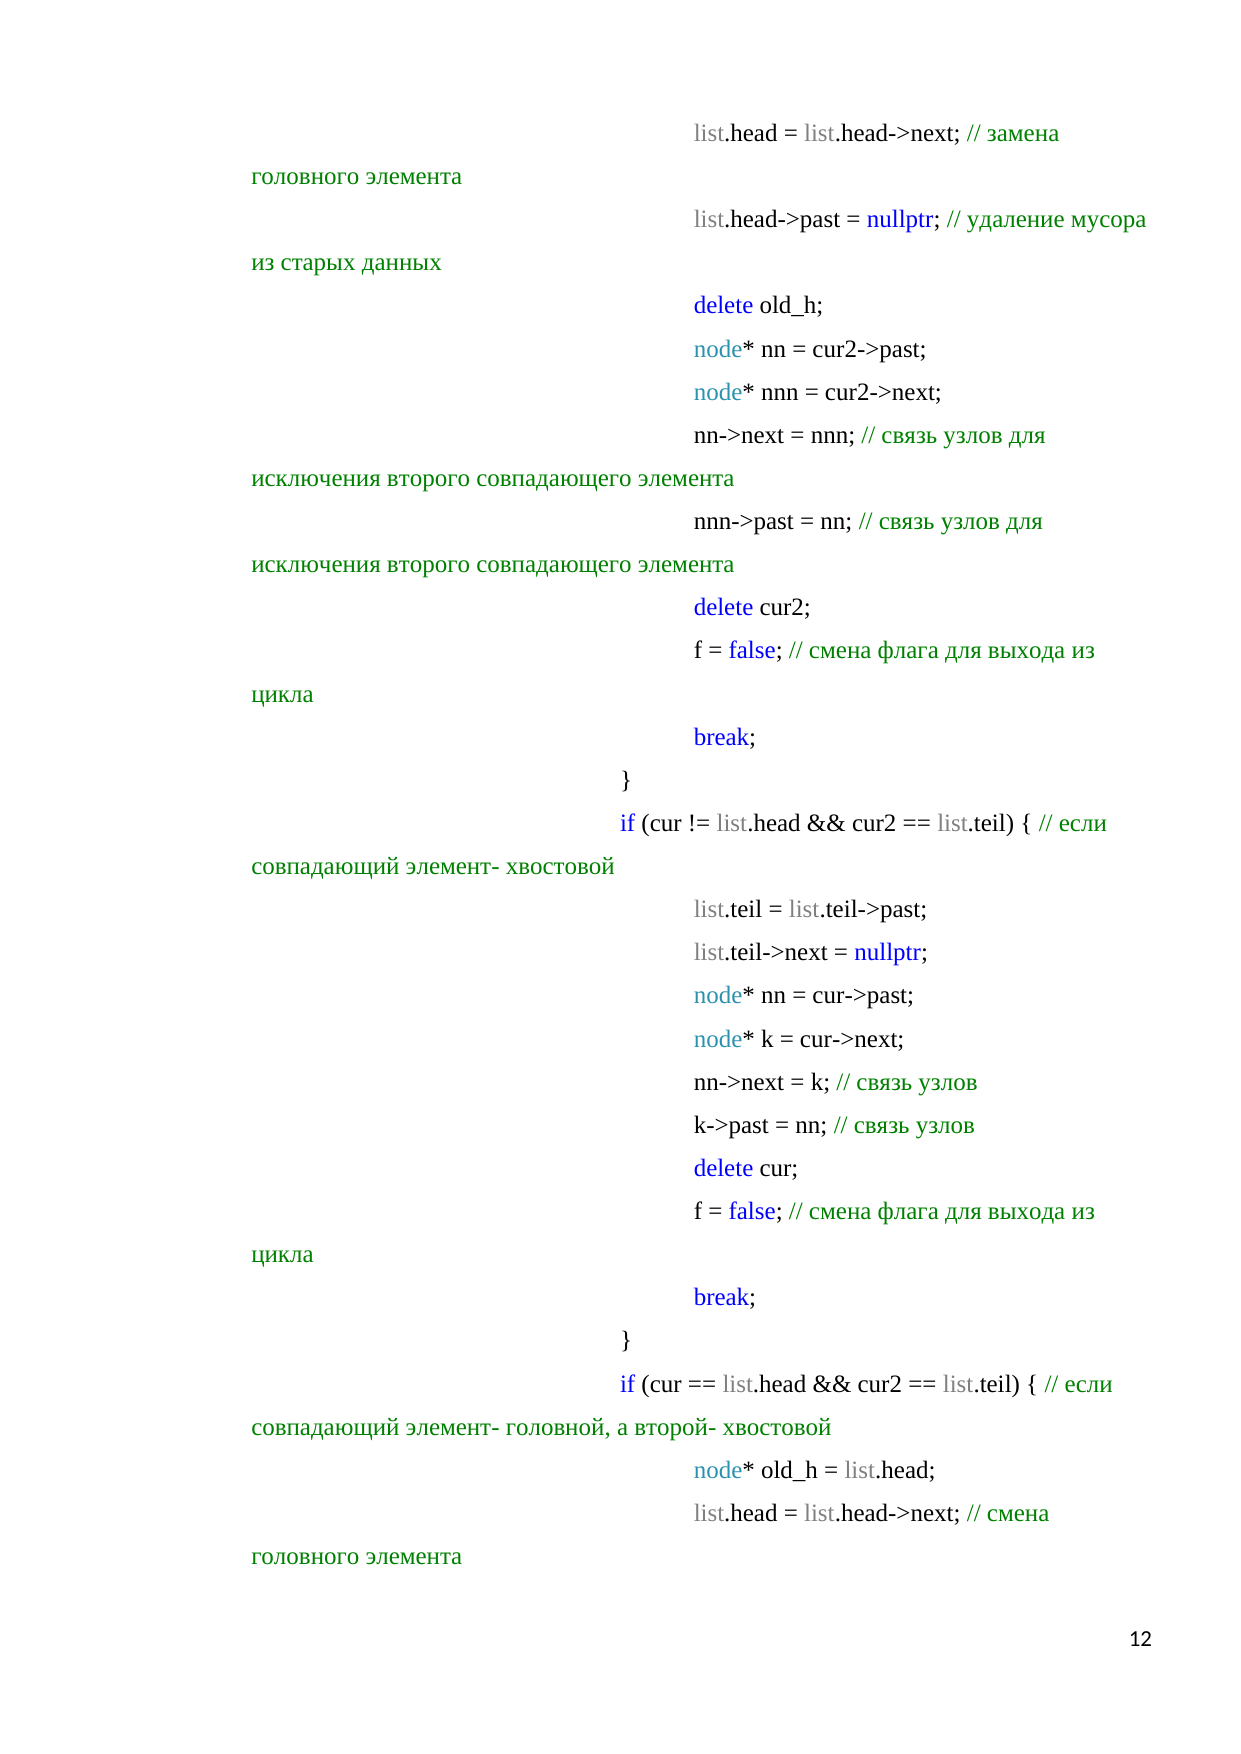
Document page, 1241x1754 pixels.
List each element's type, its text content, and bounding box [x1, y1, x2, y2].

text nn->next = nnn; // связь узлов для исключения второго совпадающего элемента [251, 420, 1152, 492]
text } [251, 765, 1152, 794]
text nnn->past = nn; // связь узлов для исключения второго совпадающего элемента [251, 506, 1152, 578]
text break; [251, 1282, 1152, 1311]
text node* nnn = cur2->next; [251, 377, 1152, 406]
text node* nn = cur2->past; [251, 334, 1152, 362]
text f = false; // смена флага для выхода из цикла [251, 1196, 1152, 1268]
text list.head->past = nullptr; // удаление мусора из старых данных [251, 204, 1152, 276]
text delete old_h; [251, 291, 1152, 319]
text node* k = cur->next; [251, 1024, 1152, 1052]
text k->past = nn; // связь узлов [251, 1110, 1152, 1139]
text delete cur; [251, 1153, 1152, 1182]
text list.teil = list.teil->past; [251, 894, 1152, 923]
text list.teil->next = nullptr; [251, 937, 1152, 966]
text } [251, 1326, 1152, 1354]
text list.head = list.head->next; // смена головного элемента [251, 1498, 1152, 1570]
text if (cur == list.head && cur2 == list.teil) { // если совпадающий элемент- головной, а второй- хвостовой [251, 1369, 1152, 1441]
text delete cur2; [251, 592, 1152, 621]
text node* old_h = list.head; [251, 1455, 1152, 1484]
text node* nn = cur->past; [251, 981, 1152, 1009]
text break; [251, 722, 1152, 751]
text if (cur != list.head && cur2 == list.teil) { // если совпадающий элемент- хвостовой [251, 808, 1152, 880]
text f = false; // смена флага для выхода из цикла [251, 636, 1152, 707]
text list.head = list.head->next; // замена головного элемента [251, 118, 1152, 190]
text nn->next = k; // связь узлов [251, 1067, 1152, 1096]
